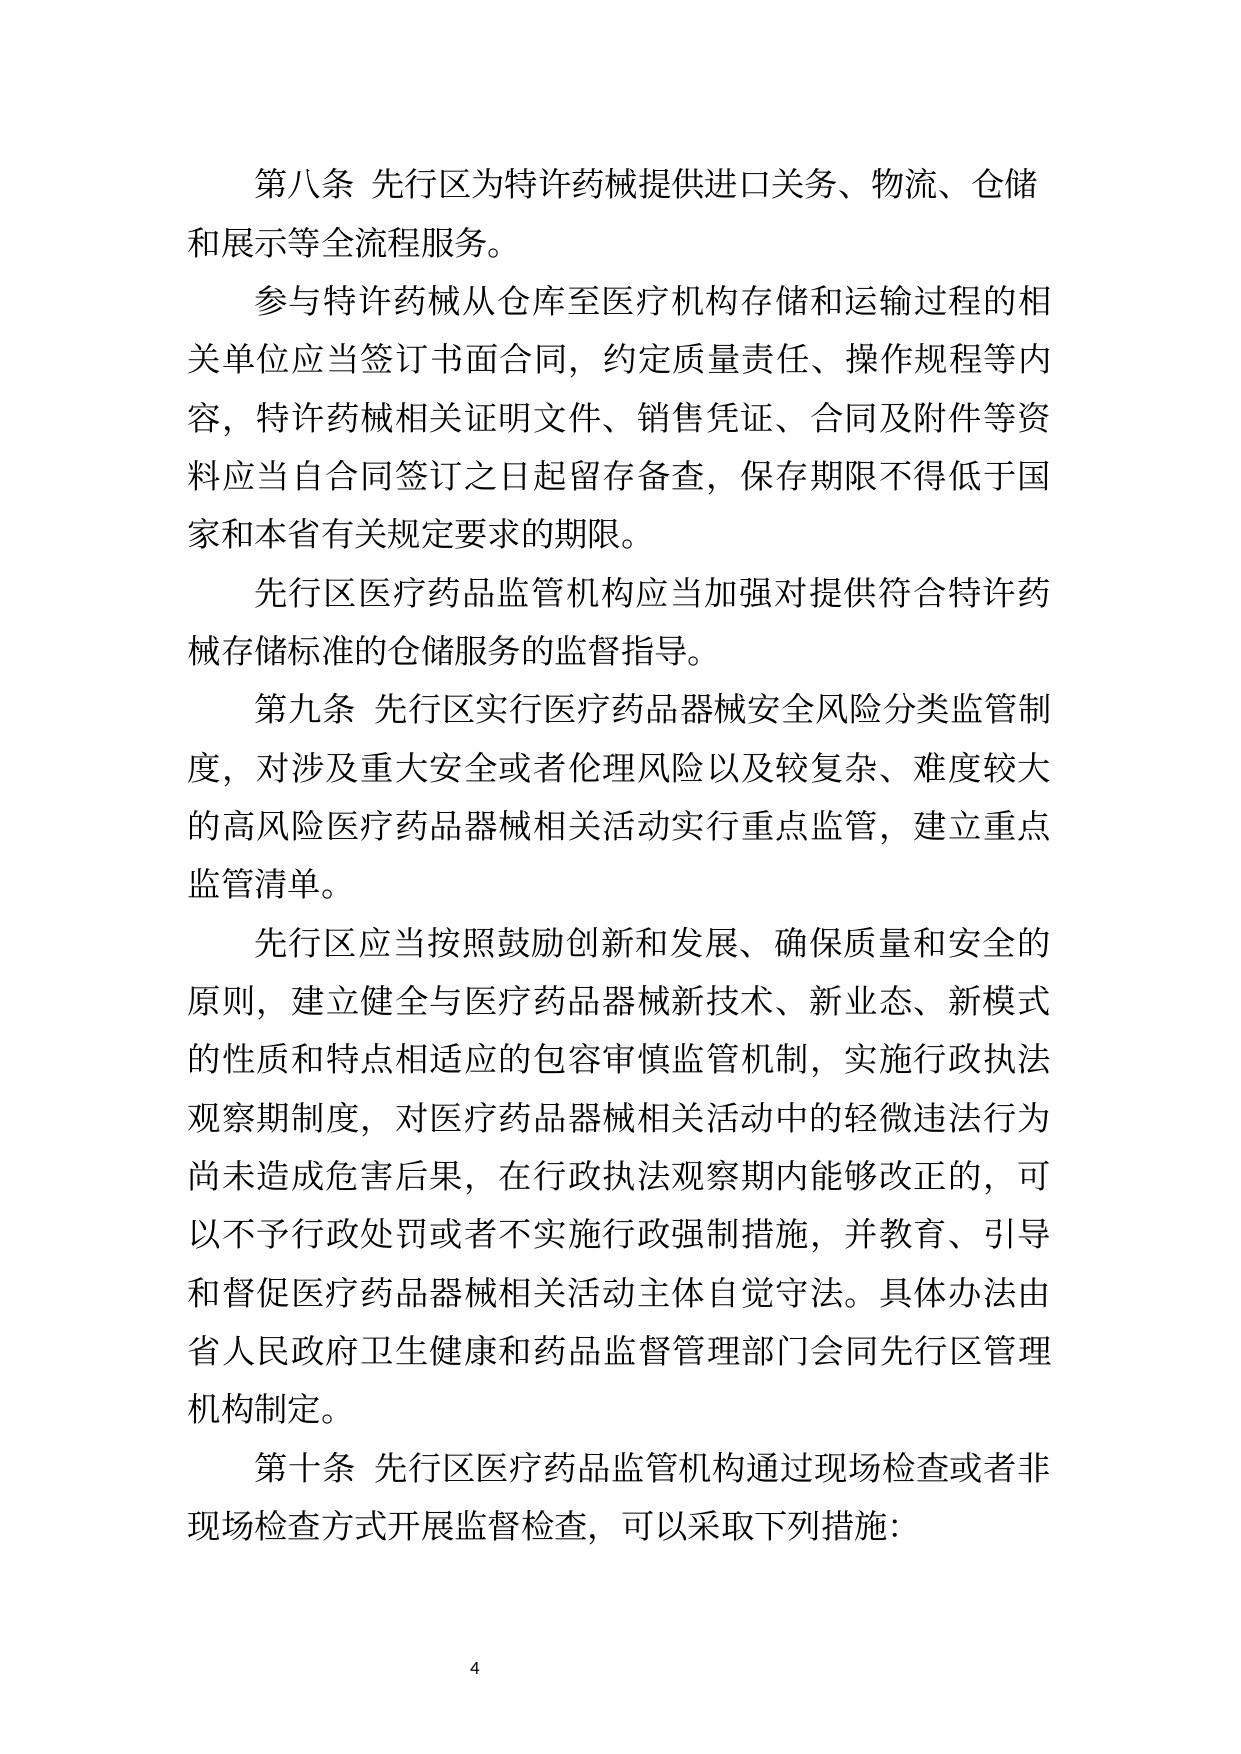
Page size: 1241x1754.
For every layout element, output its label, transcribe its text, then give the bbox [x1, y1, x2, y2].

text 参与特许药械从仓库至医疗机构存储和运输过程的相关单位应当签订书面合同，约定质量责任、操作规程等内容，特许药械相关证明文件、销售凭证、合同及附件等资料应当自合同签订之日起留存备查，保存期限不得低于国家和本省有关规定要求的期限。 [187, 267, 1053, 558]
text 第十条 先行区医疗药品监管机构通过现场检查或者非现场检查方式开展监督检查，可以采取下列措施： [187, 1433, 1053, 1550]
text 第九条 先行区实行医疗药品器械安全风险分类监管制度，对涉及重大安全或者伦理风险以及较复杂、难度较大的高风险医疗药品器械相关活动实行重点监管，建立重点监管清单。 [187, 675, 1053, 908]
text 先行区应当按照鼓励创新和发展、确保质量和安全的原则，建立健全与医疗药品器械新技术、新业态、新模式的性质和特点相适应的包容审慎监管机制，实施行政执法观察期制度，对医疗药品器械相关活动中的轻微违法行为，尚未造成危害后果，在行政执法观察期内能够改正的，可以不予行政处罚或者不实施行政强制措施，并教育、引导和督促医疗药品器械相关活动主体自觉守法。具体办法由省人民政府卫生健康和药品监督管理部门会同先行区管理机构制定。 [187, 908, 1053, 1433]
text 第八条 先行区为特许药械提供进口关务、物流、仓储和展示等全流程服务。 [187, 150, 1053, 267]
text 先行区医疗药品监管机构应当加强对提供符合特许药械存储标准的仓储服务的监督指导。 [187, 558, 1053, 675]
